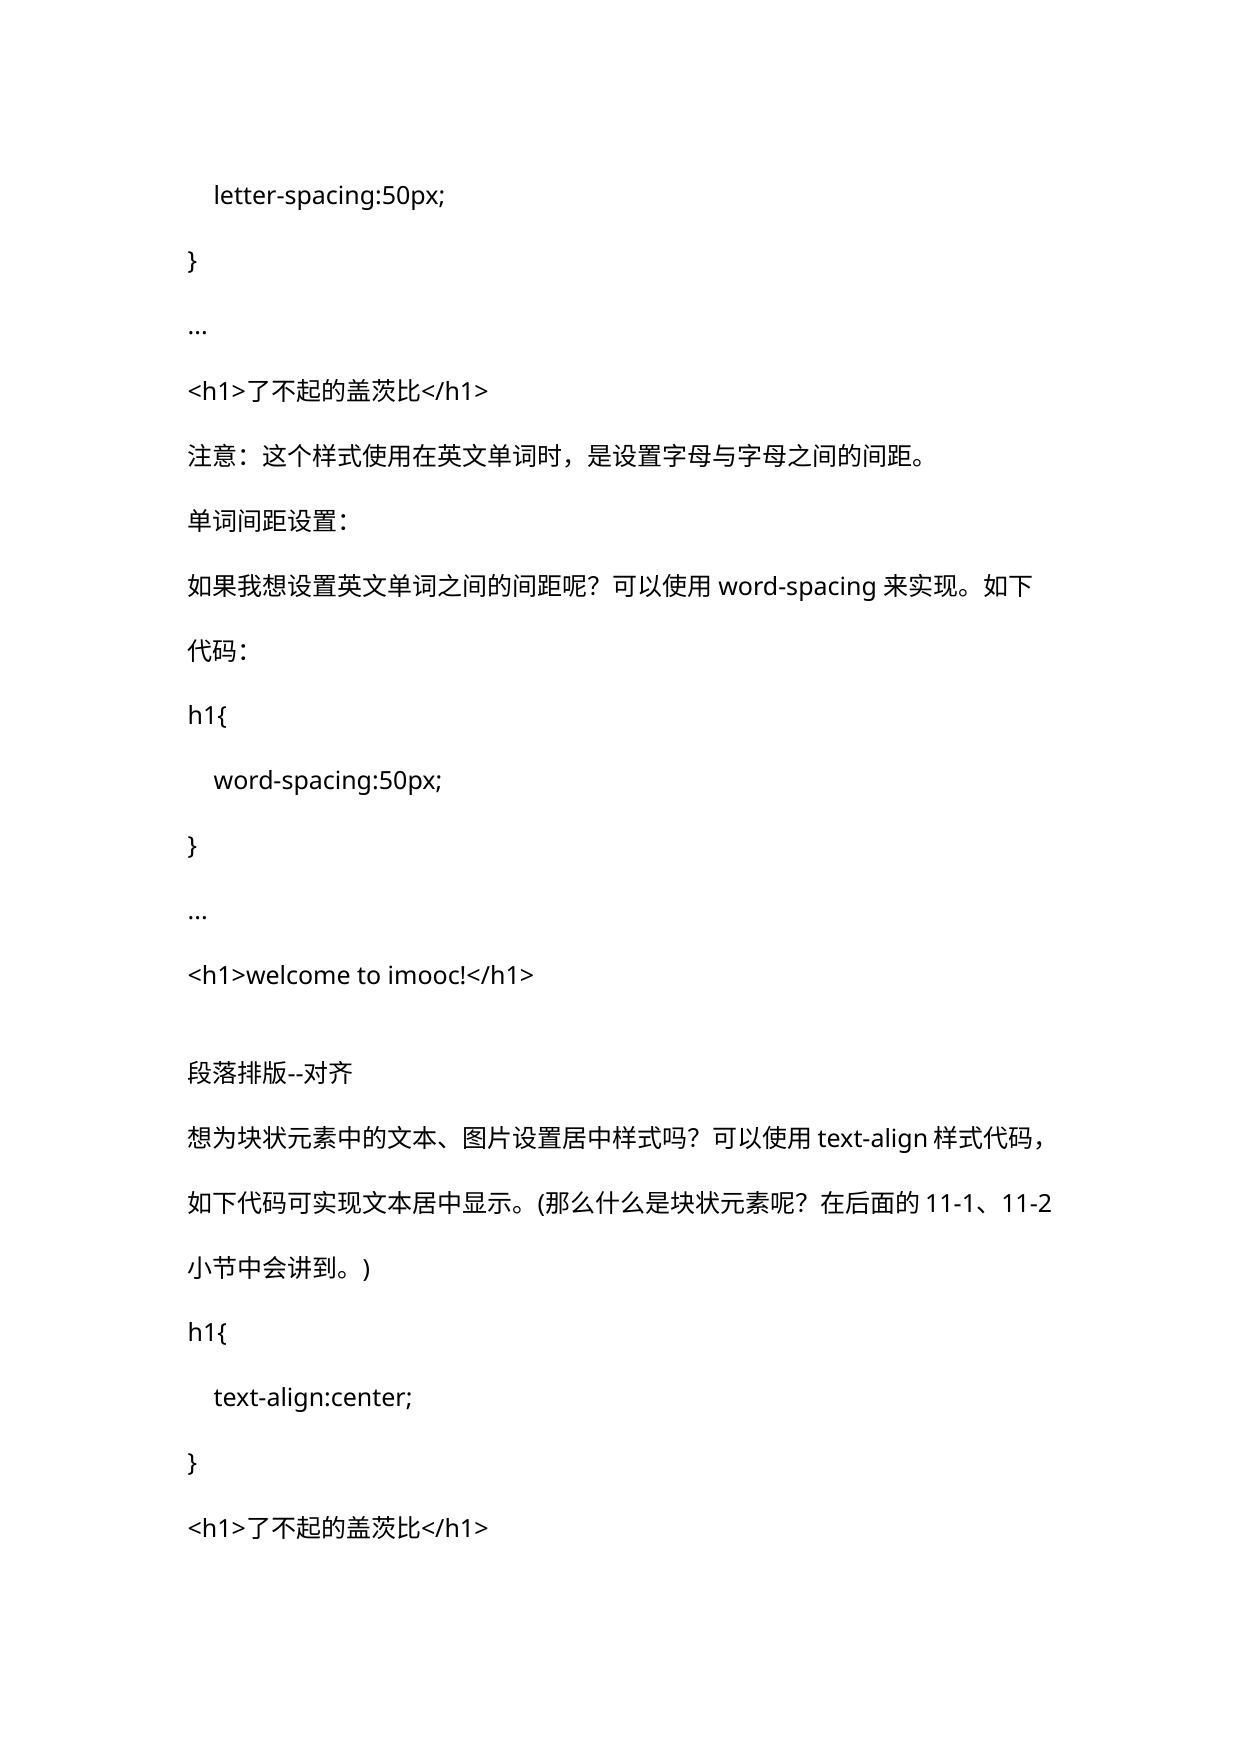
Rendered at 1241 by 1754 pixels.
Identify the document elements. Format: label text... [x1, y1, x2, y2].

text } [187, 812, 1053, 877]
text } [187, 1429, 1053, 1494]
text word-spacing:50px; [187, 747, 1053, 812]
text ... [187, 292, 1053, 357]
text <h1>了不起的盖茨比</h1> [187, 357, 1053, 422]
text ... [187, 877, 1053, 942]
text h1{ [187, 1299, 1053, 1364]
text h1{ [187, 682, 1053, 747]
text 单词间距设置： [187, 487, 1053, 552]
text } [187, 227, 1053, 292]
text <h1>了不起的盖茨比</h1> [187, 1494, 1053, 1559]
text 段落排版--对齐 [187, 1039, 1053, 1104]
text 想为块状元素中的文本、图片设置居中样式吗？可以使用text-align样式代码，如下代码可实现文本居中显示。(那么什么是块状元素呢？在后面的11-1、11-2小节中会讲到。) [187, 1104, 1053, 1299]
text 注意：这个样式使用在英文单词时，是设置字母与字母之间的间距。 [187, 422, 1053, 487]
text 如果我想设置英文单词之间的间距呢？可以使用 word-spacing 来实现。如下代码： [187, 552, 1053, 682]
text text-align:center; [187, 1364, 1053, 1429]
text <h1>welcome to imooc!</h1> [187, 942, 1053, 1007]
text letter-spacing:50px; [187, 162, 1053, 227]
